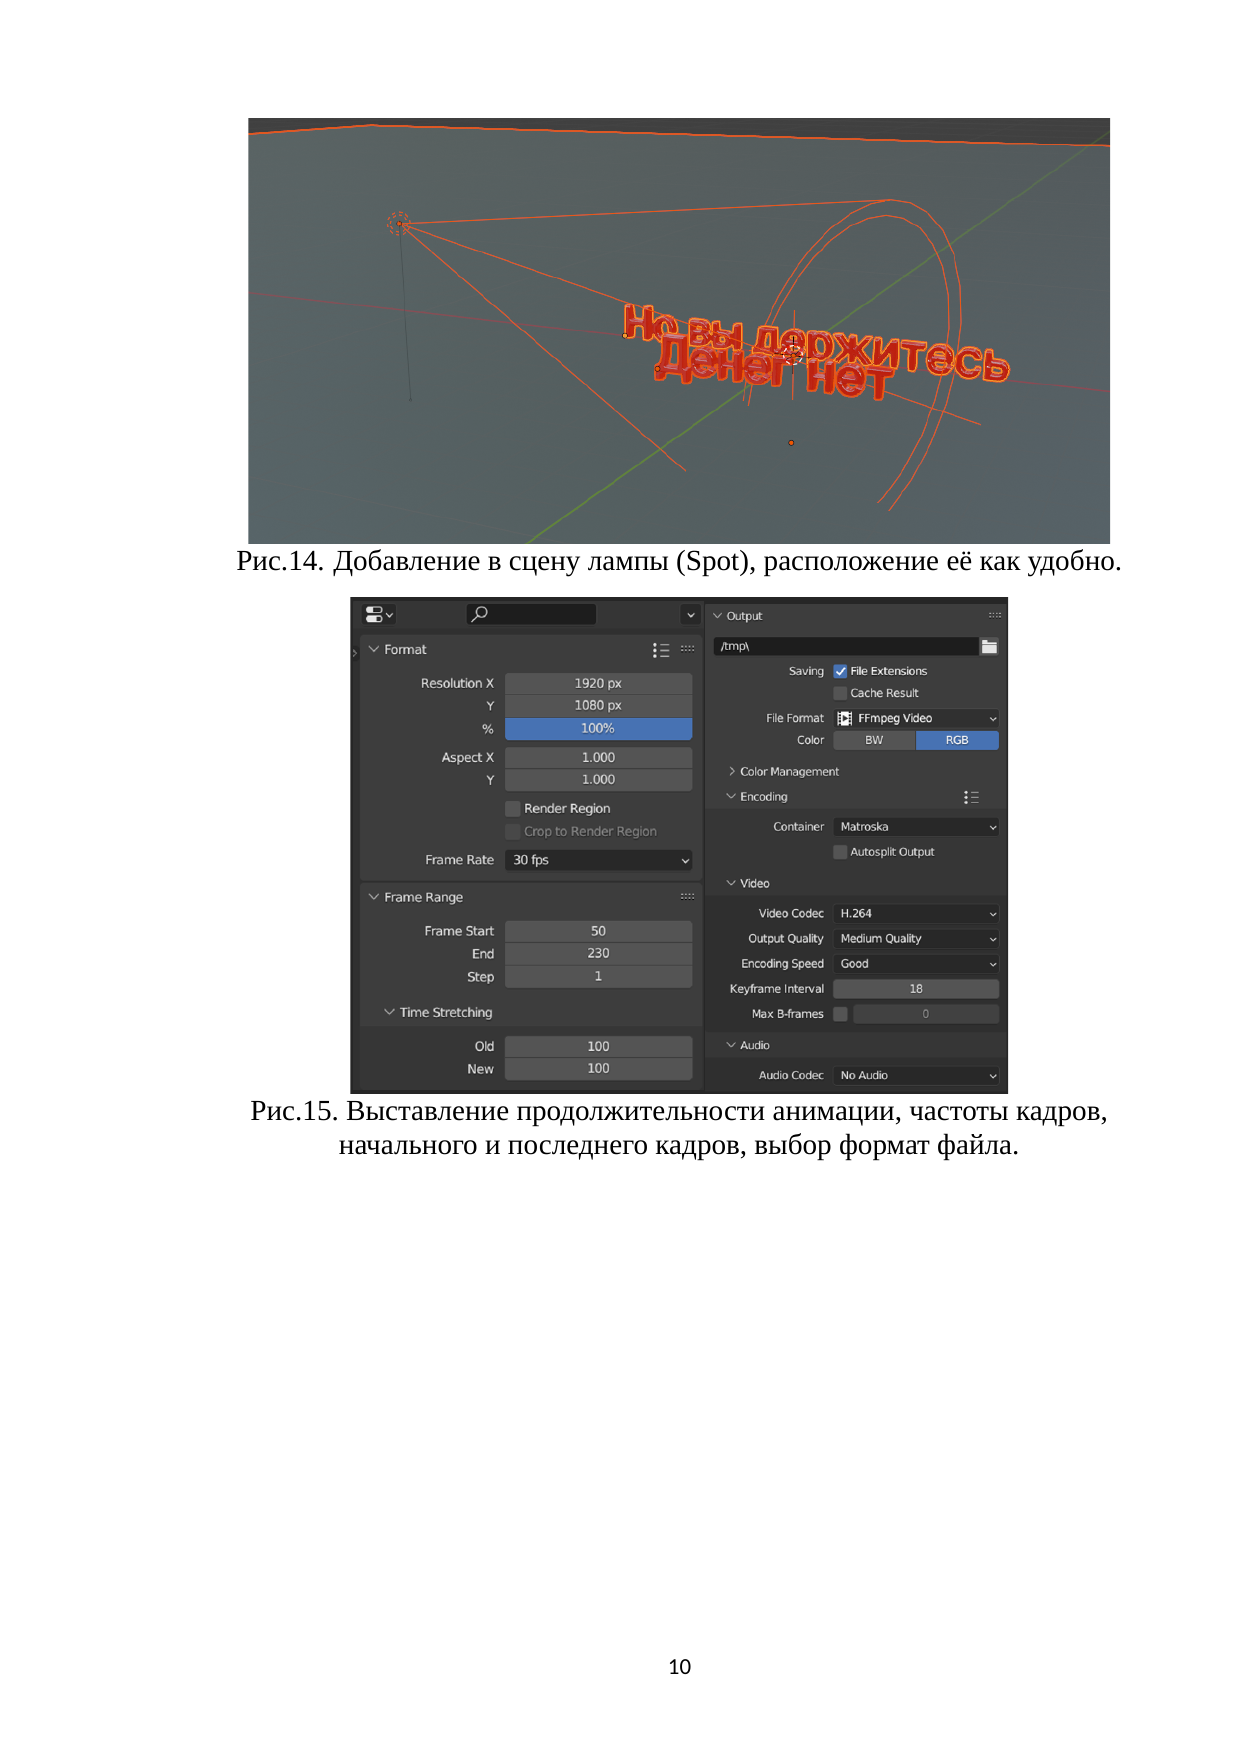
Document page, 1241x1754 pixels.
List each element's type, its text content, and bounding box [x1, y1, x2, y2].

picture [350, 597, 1009, 1094]
text Рис.14. Добавление в сцену лампы (Spot), расположение её как удобно. [177, 543, 1181, 577]
picture [248, 118, 1111, 544]
text Рис.15. Выставление продолжительности анимации, частоты кадров, начального и последнего кадров, выбор формат файла. [177, 1093, 1181, 1161]
